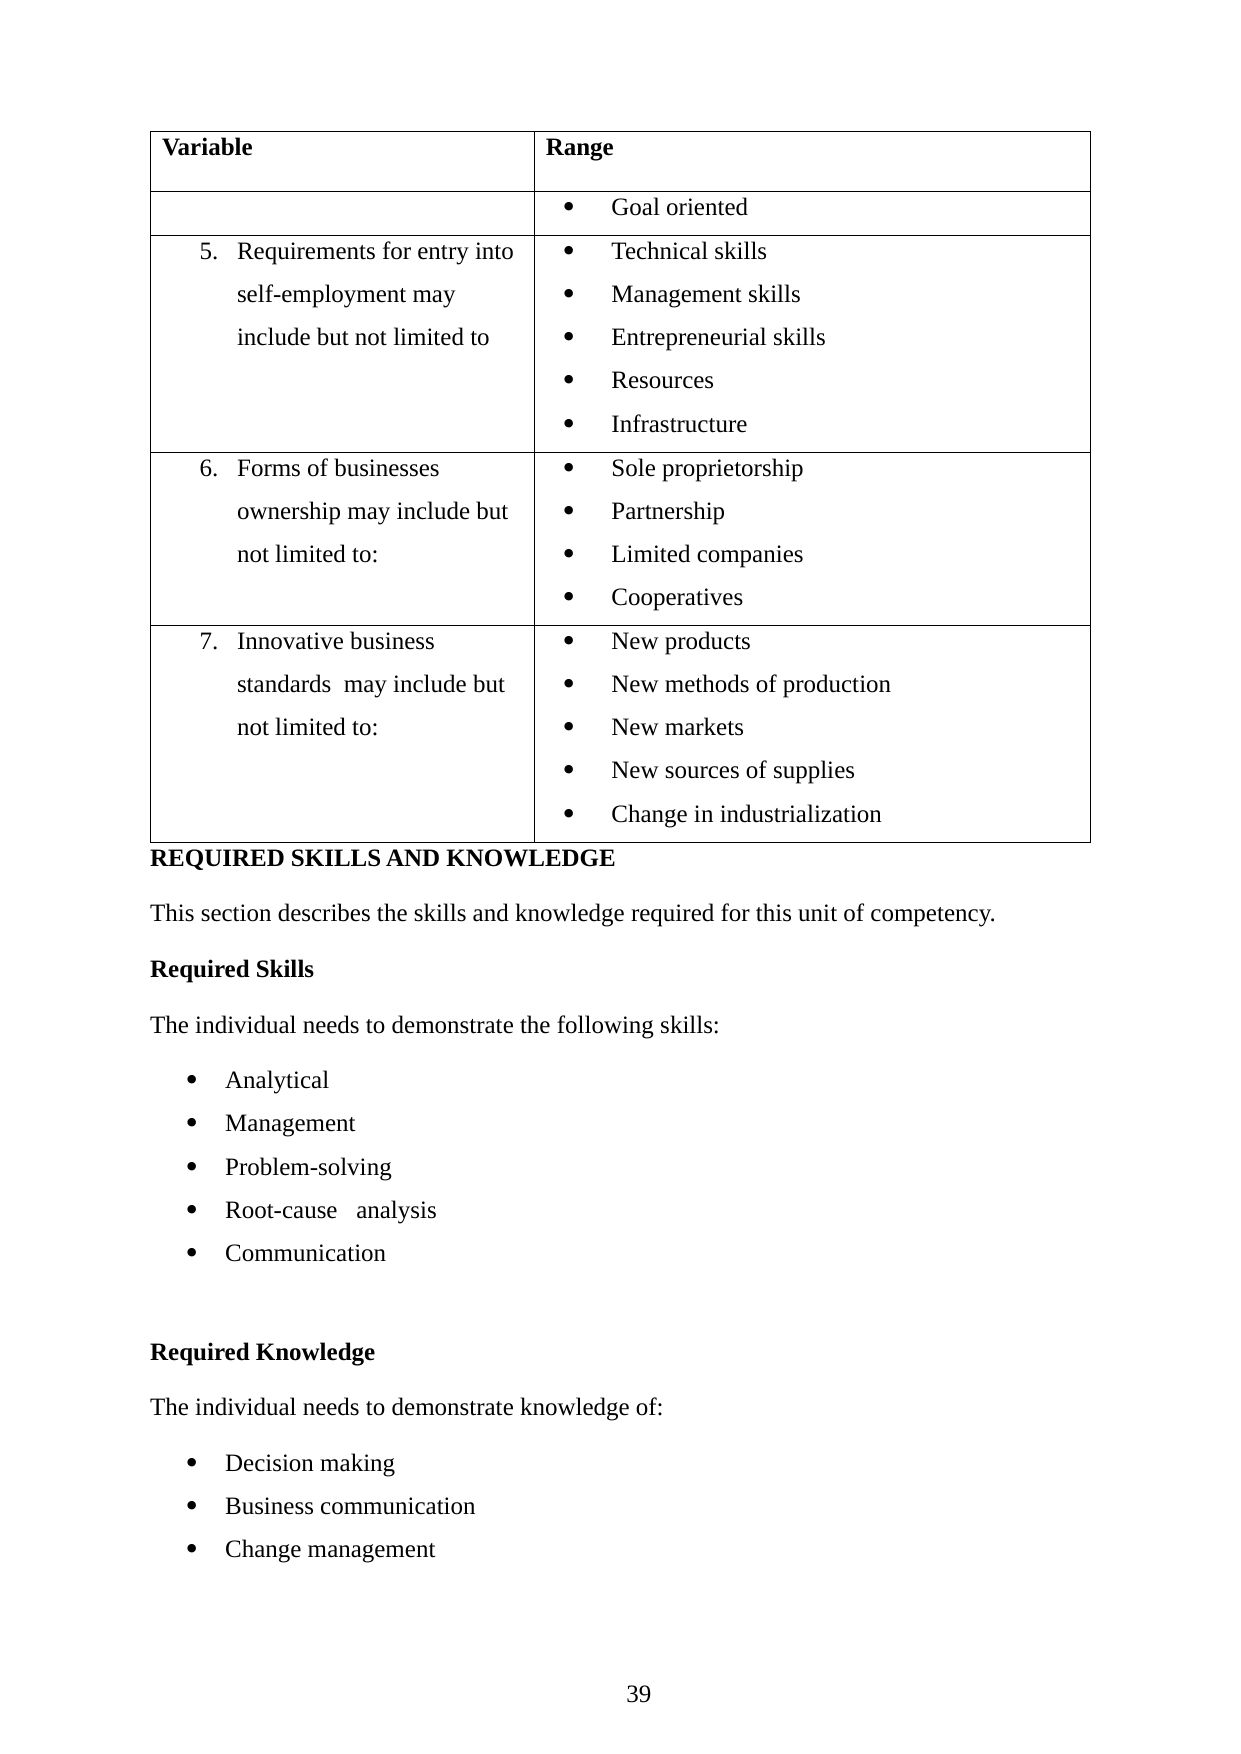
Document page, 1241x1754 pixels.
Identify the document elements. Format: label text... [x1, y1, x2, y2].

table_cell Requirements for entry into self-employment may include but not limited to [151, 236, 534, 452]
table_cell Technical skills Management skills Entrepreneurial skills Resources Infrastructure [535, 236, 1090, 452]
list Management [187, 1108, 1090, 1137]
text This section describes the skills and knowledge required for this unit of competency. [150, 898, 1090, 927]
table_header Variable [151, 132, 534, 191]
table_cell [151, 192, 534, 235]
list Communication [187, 1238, 1090, 1267]
list Problem-solving [187, 1152, 1090, 1180]
text Required Knowledge [150, 1337, 1090, 1365]
table_cell New products New methods of production New markets New sources of supplies Change in industrialization [535, 626, 1090, 842]
list Analytical [187, 1065, 1090, 1094]
list Decision making [187, 1448, 1090, 1477]
text The individual needs to demonstrate knowledge of: [150, 1392, 1090, 1421]
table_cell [535, 192, 1090, 235]
list Root-cause analysis [187, 1195, 1090, 1223]
list Change management [187, 1534, 1090, 1563]
text REQUIRED SKILLS AND KNOWLEDGE [150, 843, 1090, 872]
table_cell Innovative business standards may include but not limited to: [151, 626, 534, 842]
list Business communication [187, 1491, 1090, 1520]
table_header Range [535, 132, 1090, 191]
table_cell Sole proprietorship Partnership Limited companies Cooperatives [535, 453, 1090, 625]
text Required Skills [150, 954, 1090, 983]
text The individual needs to demonstrate the following skills: [150, 1010, 1090, 1038]
table_cell Forms of businesses ownership may include but not limited to: [151, 453, 534, 625]
